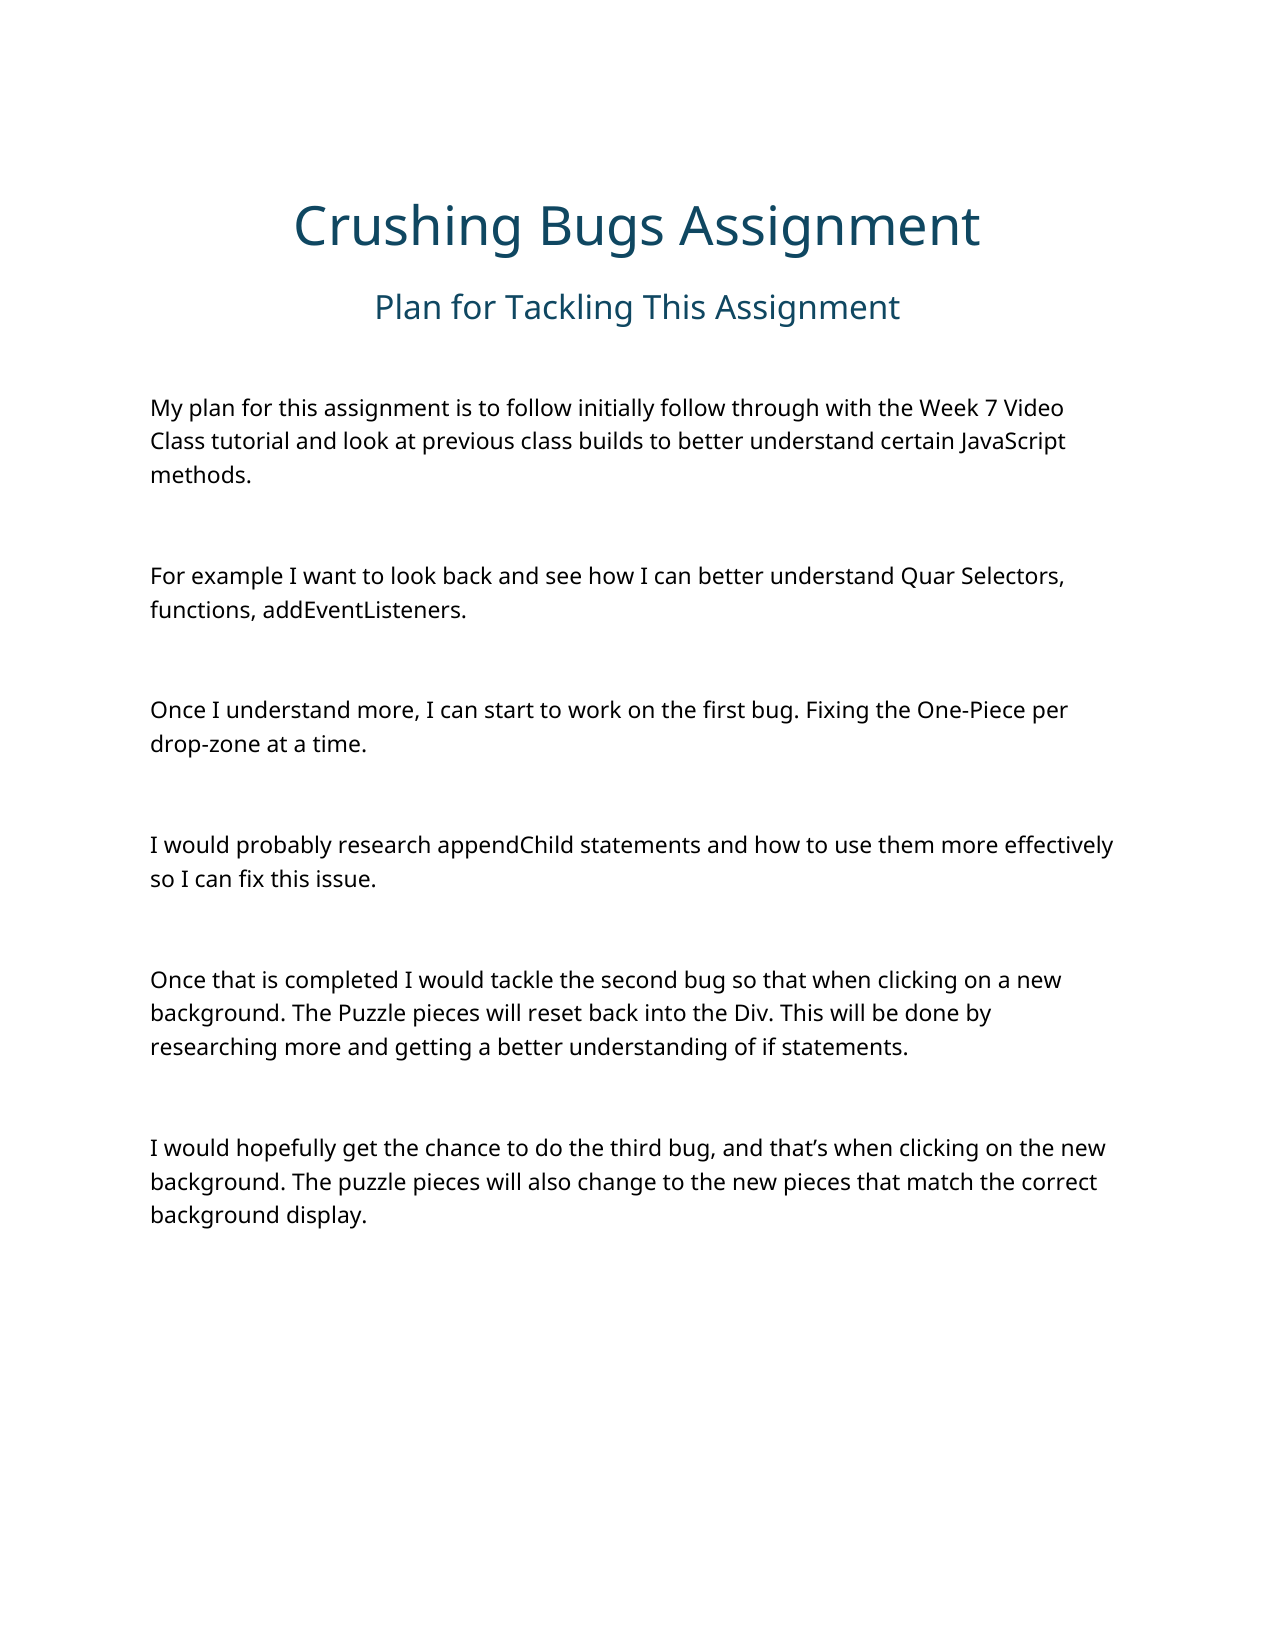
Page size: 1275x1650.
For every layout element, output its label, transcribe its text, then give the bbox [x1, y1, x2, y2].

text I would hopefully get the chance to do the third bug, and that’s when clicking on the new background. The puzzle pieces will also change to the new pieces that match the correct background display. [150, 1132, 1125, 1231]
subtitle Plan for Tackling This Assignment [150, 284, 1125, 329]
subtitle Crushing Bugs Assignment [150, 187, 1125, 261]
text Once I understand more, I can start to work on the first bug. Fixing the One-Piece per drop-zone at a time. [150, 694, 1125, 759]
text Once that is completed I would tackle the second bug so that when clicking on a new background. The Puzzle pieces will reset back into the Div. This will be done by researching more and getting a better understanding of if statements. [150, 963, 1125, 1062]
text I would probably research appendChild statements and how to use them more effectively so I can fix this issue. [150, 829, 1125, 894]
text For example I want to look back and see how I can better understand Quar Selectors, functions, addEventListeners. [150, 560, 1125, 625]
text My plan for this assignment is to follow initially follow through with the Week 7 Video Class tutorial and look at previous class builds to better understand certain JavaScript methods. [150, 391, 1125, 490]
